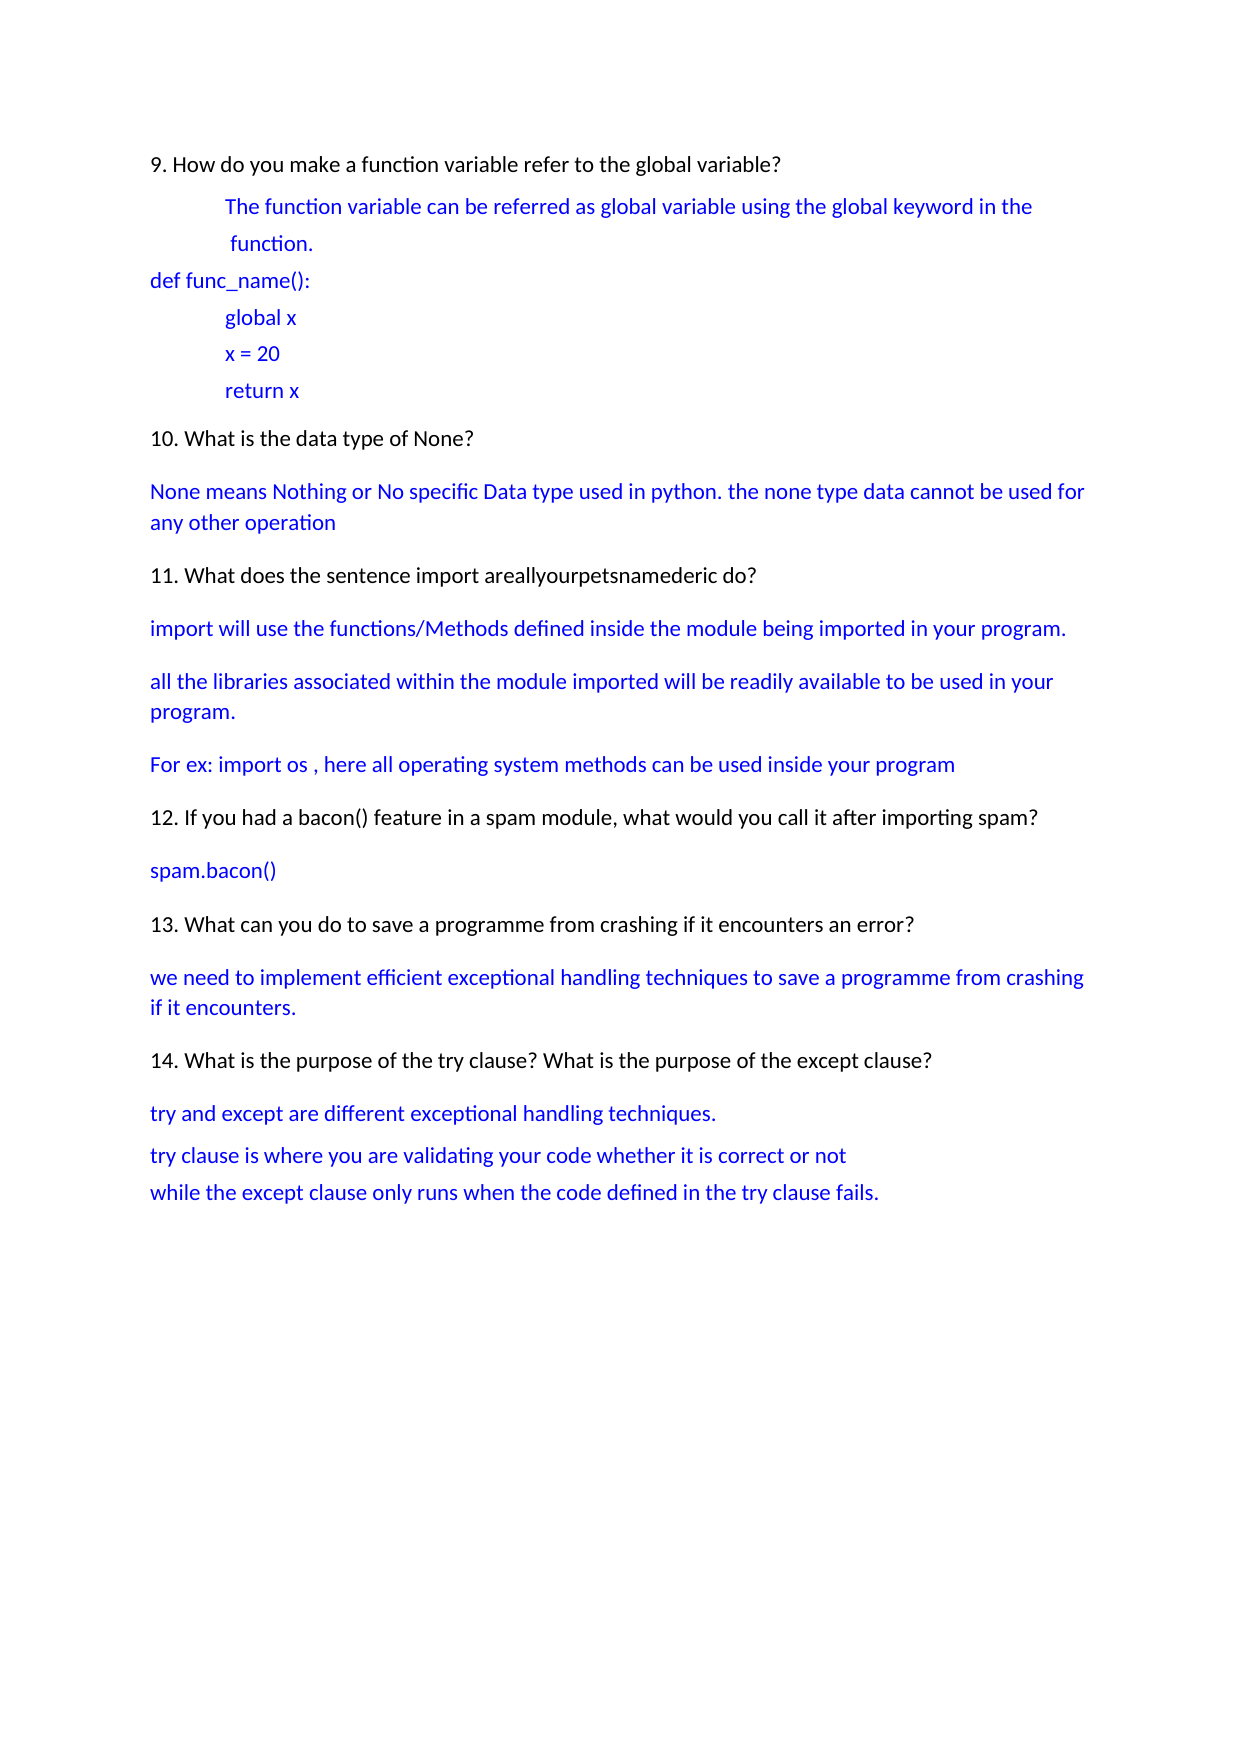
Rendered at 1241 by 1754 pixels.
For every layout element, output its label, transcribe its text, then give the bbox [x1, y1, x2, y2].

text 13. What can you do to save a programme from crashing if it encounters an error? [150, 910, 1090, 938]
text global x [150, 314, 1090, 328]
text None means Nothing or No specific Data type used in python. the none type data cannot be used for any other operation [150, 477, 1090, 536]
text 9. How do you make a function variable refer to the global variable? [150, 150, 1090, 178]
text x = 20 [150, 351, 1090, 364]
text def func_name(): [300, 277, 1090, 291]
text return x [150, 387, 1090, 401]
text while the except clause only runs when the code defined in the try clause fails. [406, 1189, 761, 1203]
text def func_name(): [150, 277, 294, 291]
text For ex: import os , here all operating system methods can be used inside your program [150, 750, 1090, 778]
text try clause is where you are validating your code whether it is correct or not [503, 1152, 1090, 1166]
text we need to implement efficient exceptional handling techniques to save a programme from crashing if it encounters. [150, 963, 1090, 1021]
text 11. What does the sentence import areallyourpetsnamederic do? [150, 561, 1090, 589]
text 14. What is the purpose of the try clause? What is the purpose of the except clause? [150, 1046, 1090, 1074]
text import will use the functions/Methods defined inside the module being imported in your program. [150, 614, 1090, 642]
text spam.bacon() [150, 857, 1090, 885]
text The function variable can be referred as global variable using the global keyword in the [150, 203, 918, 217]
text all the libraries associated within the module imported will be readily available to be used in your program. [150, 667, 1090, 725]
text function. [150, 240, 1090, 254]
text 12. If you had a bacon() feature in a spam module, what would you call it after importing spam? [150, 803, 1090, 832]
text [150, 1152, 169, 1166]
text try and except are different exceptional handling techniques. [150, 1099, 1090, 1127]
text 10. What is the data type of None? [150, 424, 1090, 452]
